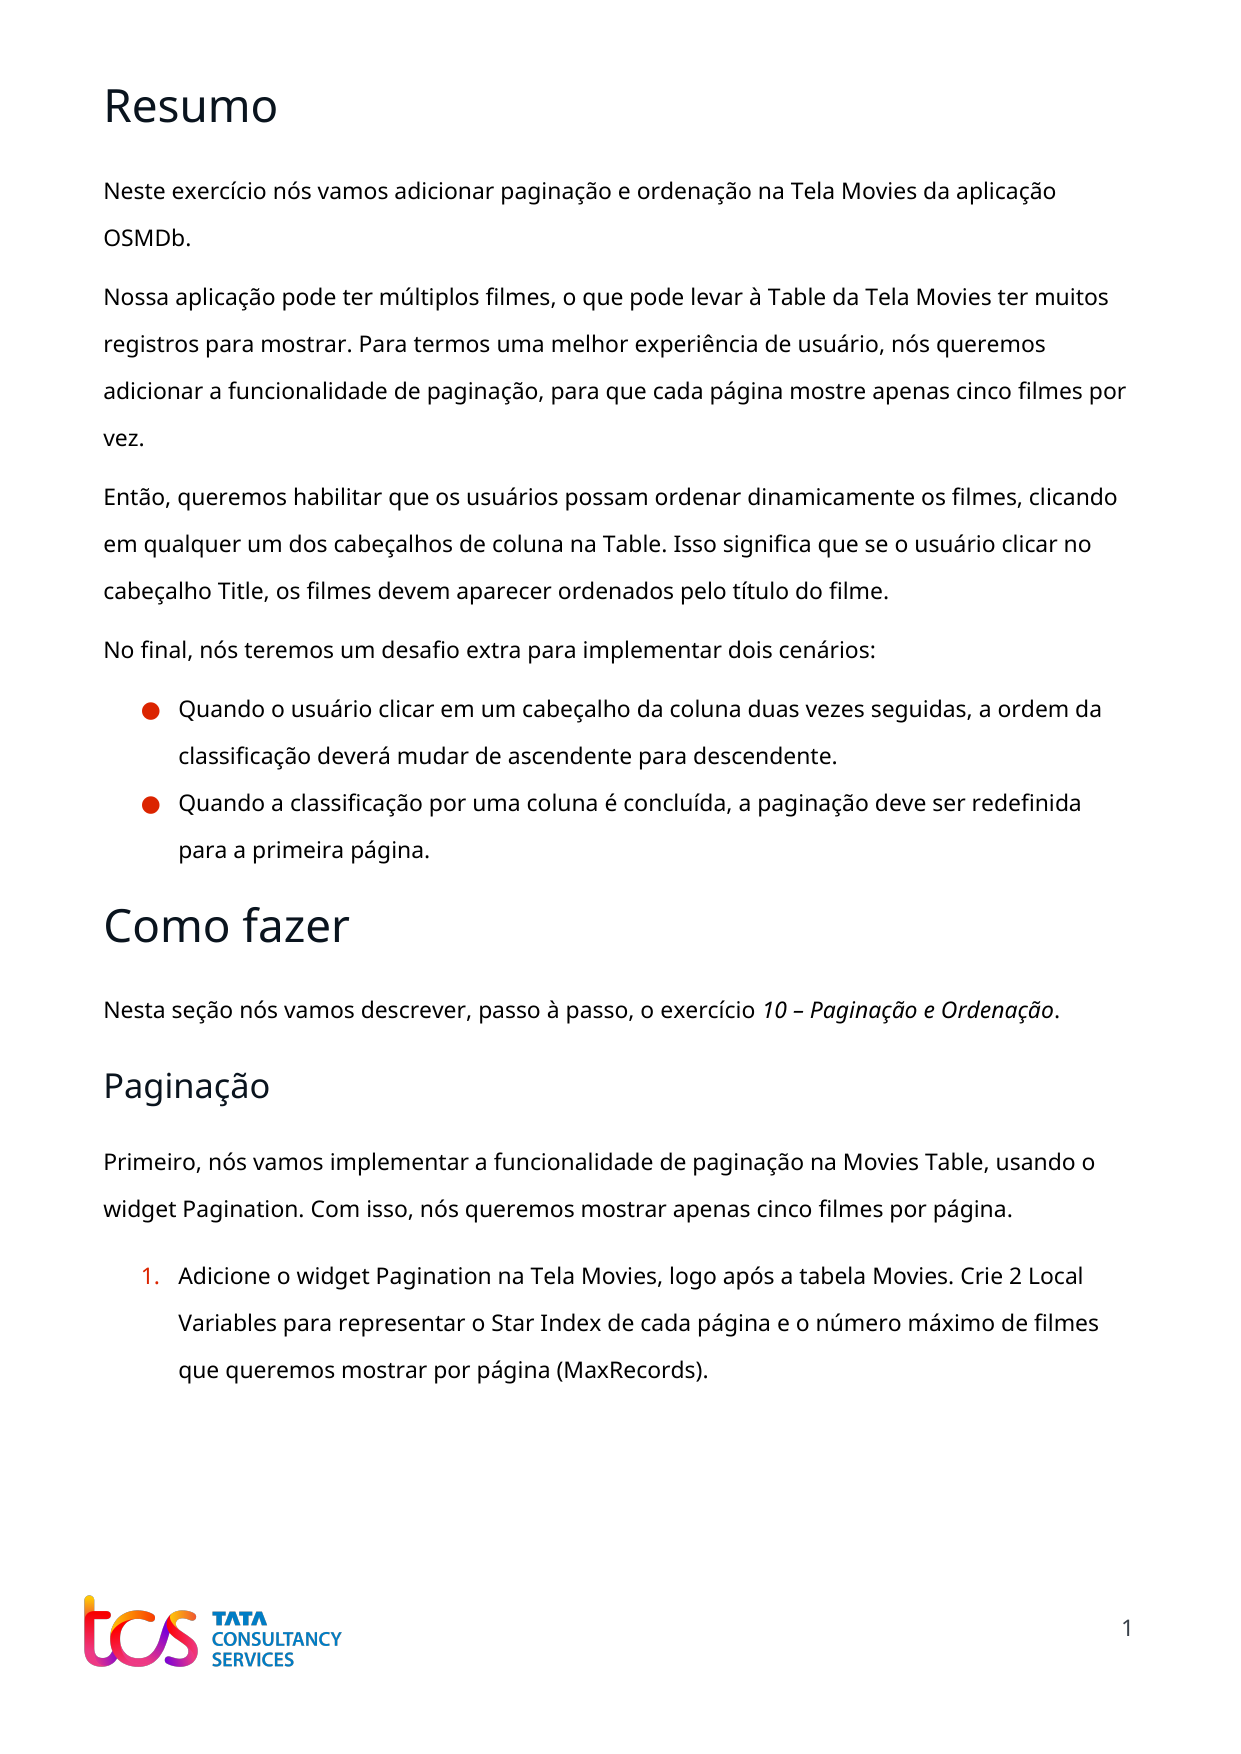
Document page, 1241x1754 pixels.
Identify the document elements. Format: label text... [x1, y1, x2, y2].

subtitle Paginação [103, 1062, 1134, 1109]
text Nesta seção nós vamos descrever, passo à passo, o exercício 10 – Paginação e Ordenação. [103, 994, 1137, 1025]
subtitle Como fazer [103, 893, 1134, 956]
text No final, nós teremos um desafio extra para implementar dois cenários: [103, 634, 1137, 665]
text Então, queremos habilitar que os usuários possam ordenar dinamicamente os filmes, clicando em qualquer um dos cabeçalhos de coluna na Table. Isso significa que se o usuário clicar no cabeçalho Title, os filmes devem aparecer ordenados pelo título do filme. [103, 481, 1137, 606]
list Adicione o widget Pagination na Tela Movies, logo após a tabela Movies. Crie 2 Local Variables para representar o Star Index de cada página e o número máximo de filmes que queremos mostrar por página (MaxRecords). [141, 1260, 1137, 1385]
picture [78, 1590, 350, 1671]
list Quando o usuário clicar em um cabeçalho da coluna duas vezes seguidas, a ordem da classificação deverá mudar de ascendente para descendente. [141, 693, 1137, 771]
subtitle Resumo [103, 74, 1134, 136]
list Quando a classificação por uma coluna é concluída, a paginação deve ser redefinida para a primeira página. [141, 787, 1137, 865]
text Neste exercício nós vamos adicionar paginação e ordenação na Tela Movies da aplicação OSMDb. [103, 174, 1137, 253]
text Primeiro, nós vamos implementar a funcionalidade de paginação na Movies Table, usando o widget Pagination. Com isso, nós queremos mostrar apenas cinco filmes por página. [103, 1146, 1137, 1224]
text Nossa aplicação pode ter múltiplos filmes, o que pode levar à Table da Tela Movies ter muitos registros para mostrar. Para termos uma melhor experiência de usuário, nós queremos adicionar a funcionalidade de paginação, para que cada página mostre apenas cinco filmes por vez. [103, 281, 1137, 453]
